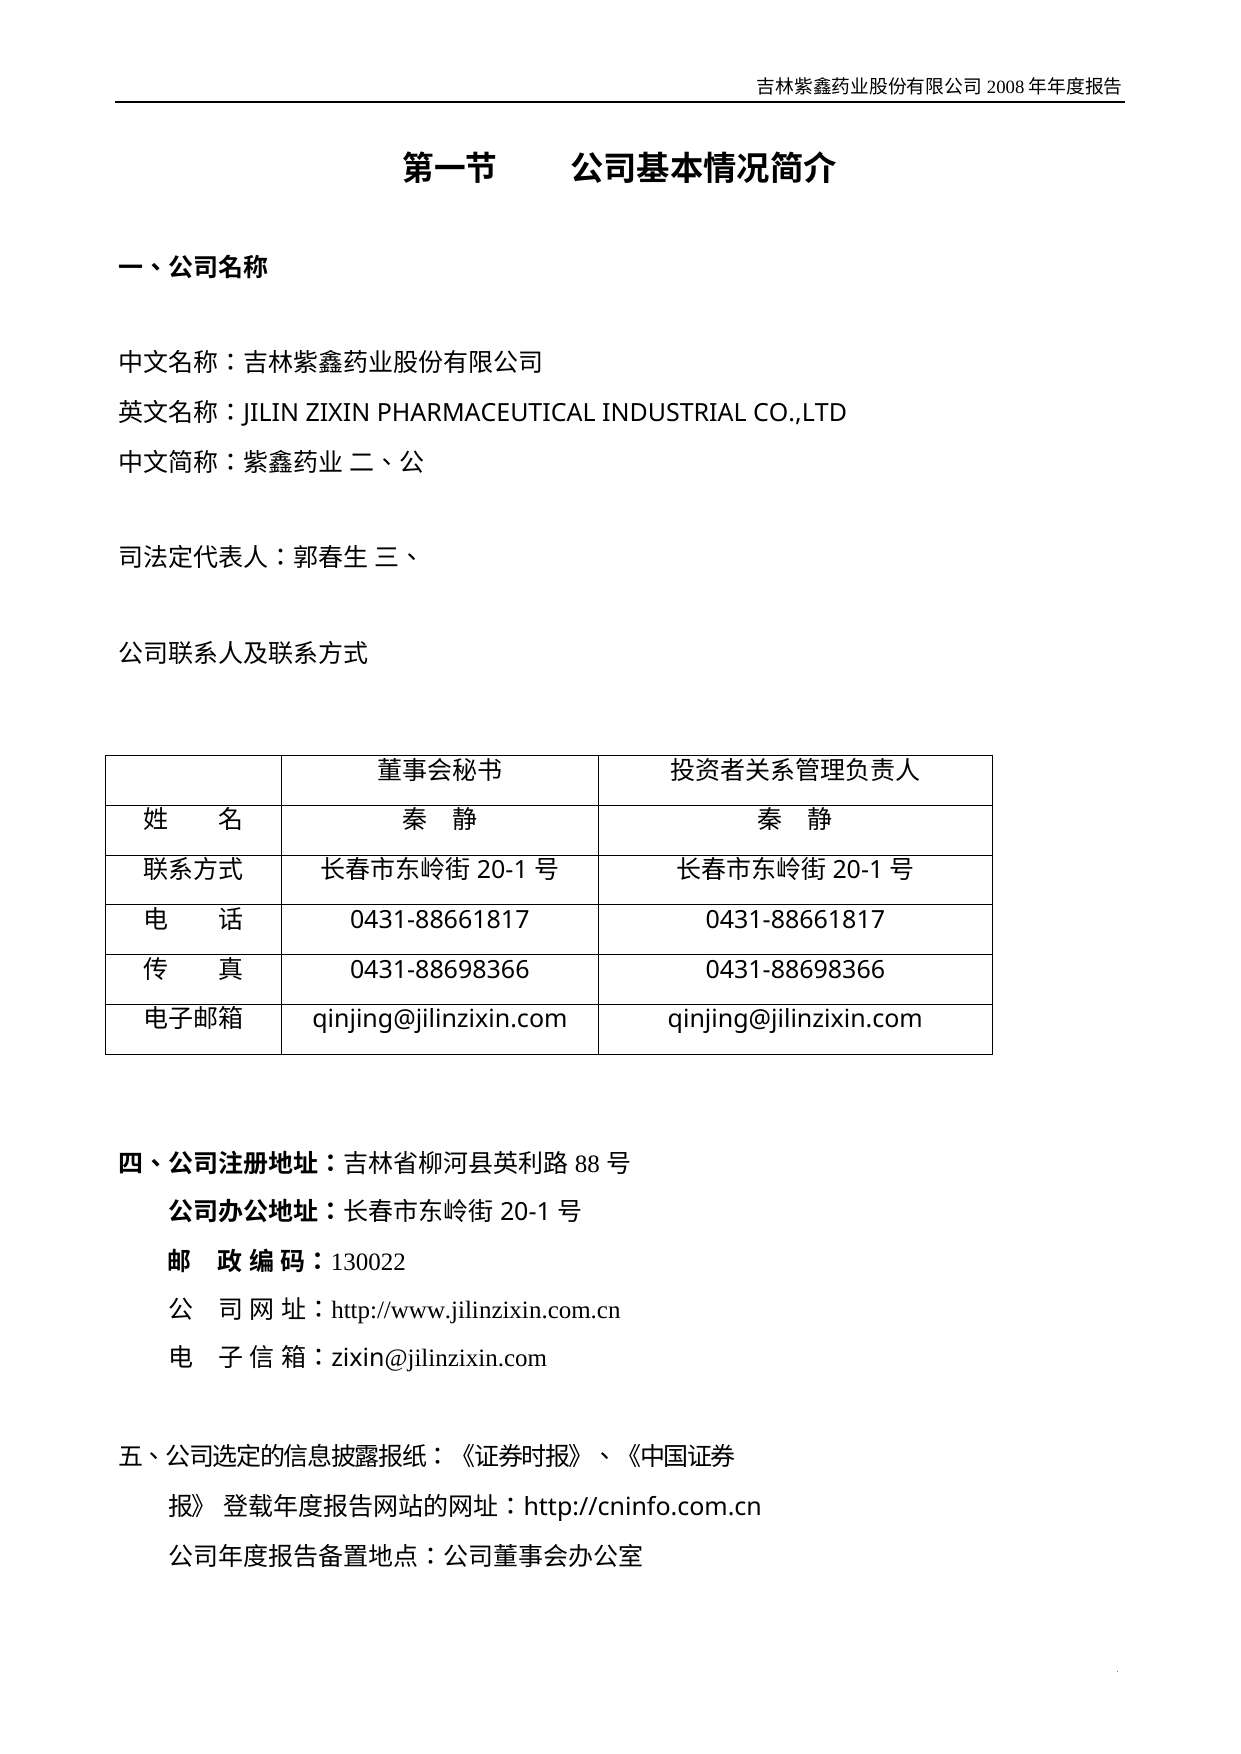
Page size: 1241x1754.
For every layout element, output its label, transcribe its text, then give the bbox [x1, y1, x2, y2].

subtitle 一、公司名称 [118, 249, 1138, 283]
table_cell 秦 静 [599, 806, 992, 855]
text 中文名称：吉林紫鑫药业股份有限公司 [118, 345, 1138, 379]
text 公 司 网 址：http://www.jilinzixin.com.cn 电 子 信 箱：zixin@jilinzixin.com [168, 1292, 632, 1373]
subtitle 第一节 公司基本情况简介 [402, 145, 1138, 190]
table_cell 0431-88698366 [282, 955, 598, 1004]
table_cell qinjing@jilinzixin.com [282, 1005, 598, 1053]
table_cell qinjing@jilinzixin.com [599, 1005, 992, 1053]
table_cell 0431-88661817 [282, 905, 598, 954]
table_cell 长春市东岭街 20-1 号 [599, 856, 992, 904]
table_cell 传 真 [106, 955, 281, 1004]
table_cell 0431-88698366 [599, 955, 992, 1004]
table_cell 秦 静 [282, 806, 598, 855]
table_cell 电子邮箱 [106, 1005, 281, 1053]
table_header [106, 756, 281, 805]
text 中文简称：紫鑫药业 二、公司法定代表人：郭春生 三、公司联系人及联系方式 [118, 445, 445, 669]
text 公司办公地址：长春市东岭街 20-1 号 [168, 1194, 1138, 1228]
table_cell 0431-88661817 [599, 905, 992, 954]
table_header 董事会秘书 [282, 756, 598, 805]
text 邮 政 编 码：130022 [167, 1244, 1138, 1278]
table_cell 姓 名 [106, 806, 281, 855]
text 五、公司选定的信息披露报纸：《证券时报》、《中国证券报》 登载年度报告网站的网址：http://cninfo.com.cn 公司年度报告备置地点：公司董事会办公室 [118, 1438, 782, 1573]
table_cell 电 话 [106, 905, 281, 954]
table_cell 长春市东岭街 20-1 号 [282, 856, 598, 904]
text 英文名称：JILIN ZIXIN PHARMACEUTICAL INDUSTRIAL CO.,LTD [118, 395, 1138, 429]
table_cell 联系方式 [106, 856, 281, 904]
text 四、公司注册地址：吉林省柳河县英利路 88 号 [118, 1146, 1138, 1180]
table_header 投资者关系管理负责人 [599, 756, 992, 805]
